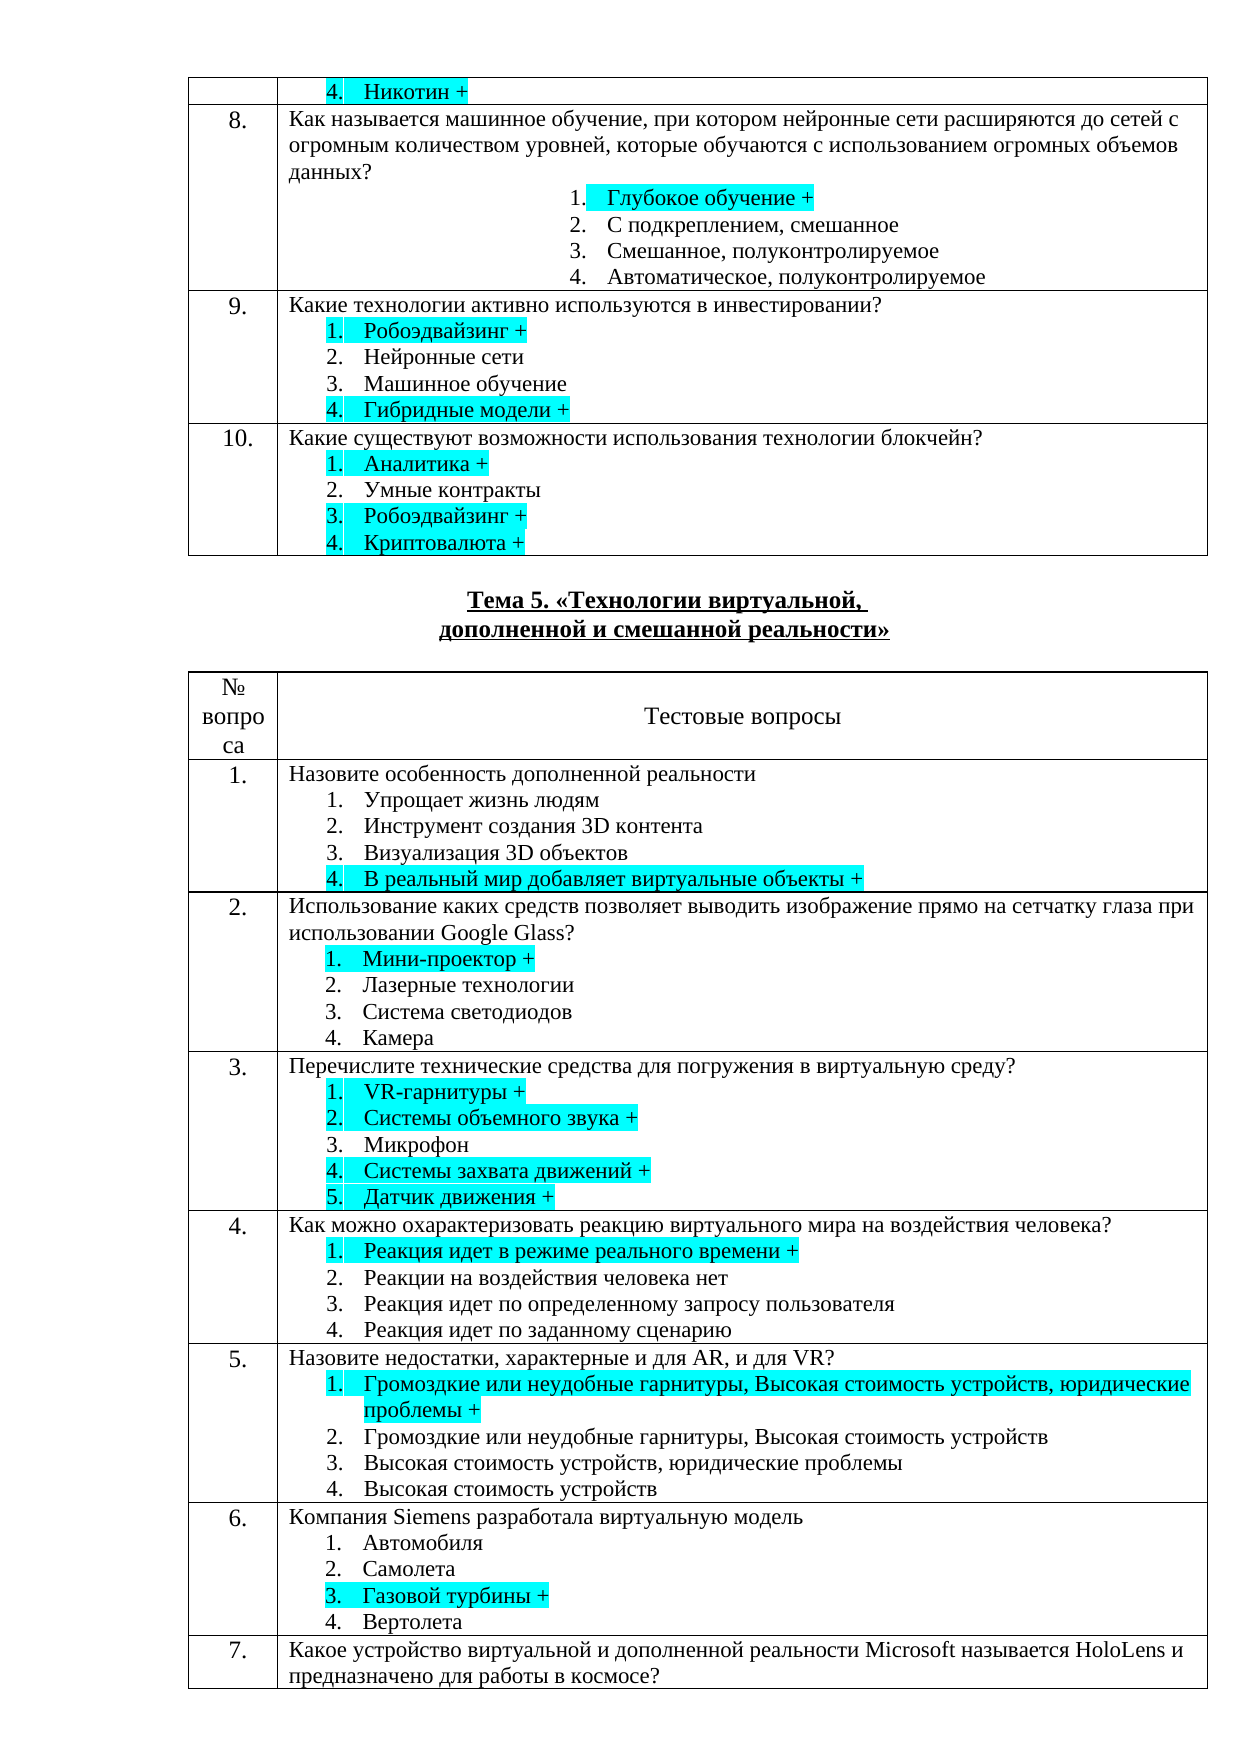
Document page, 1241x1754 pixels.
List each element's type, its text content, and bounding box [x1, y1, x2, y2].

table_header Тестовые вопросы [278, 673, 1207, 759]
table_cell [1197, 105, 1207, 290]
table_cell Как можно охарактеризовать реакцию виртуального мира на воздействия человека? Реакция идет в режиме реального времени + Реакции на воздействия человека нет Реакция идет по определенному запросу пользователя Реакция идет по заданному сценарию [278, 1211, 1207, 1343]
table_cell Перечислите технические средства для погружения в виртуальную среду? VR-гарнитуры + Системы объемного звука + Микрофон Системы захвата движений + Датчик движения + [278, 1052, 1207, 1210]
table_cell [189, 291, 277, 422]
table_cell [189, 424, 277, 555]
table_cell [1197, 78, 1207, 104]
text дополненной и смешанной реальности» [177, 614, 1152, 643]
table_cell Назовите особенность дополненной реальности Упрощает жизнь людям Инструмент создания 3D контента Визуализация 3D объектов В реальный мир добавляет виртуальные объекты + [278, 760, 1207, 891]
text Тема 5. «Технологии виртуальной, [177, 585, 1152, 614]
table_cell [189, 1052, 277, 1210]
table_cell [189, 760, 277, 891]
table_cell [189, 893, 277, 1051]
table_cell Какие технологии активно используются в инвестировании? Робоэдвайзинг + Нейронные сети Машинное обучение Гибридные модели + [278, 291, 1207, 422]
table_cell Как называется машинное обучение, при котором нейронные сети расширяются до сетей с огромным количеством уровней, которые обучаются с использованием огромных объемов данных? Глубокое обучение + С подкреплением, смешанное Смешанное, полуконтролируемое Автоматическое, полуконтролируемое [278, 105, 569, 290]
table_cell Компания Siemens разработала виртуальную модель Автомобиля Самолета Газовой турбины + Вертолета [278, 1503, 1207, 1634]
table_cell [278, 1636, 1207, 1688]
table_cell Использование каких средств позволяет выводить изображение прямо на сетчатку глаза при использовании Google Glass? Мини-проектор + Лазерные технологии Система светодиодов Камера [278, 893, 1207, 1051]
table_cell [189, 1211, 277, 1343]
table_cell Какие существуют возможности использования технологии блокчейн? Аналитика + Умные контракты Робоэдвайзинг + Криптовалюта + [278, 424, 1207, 555]
table_cell Назовите недостатки, характерные и для AR, и для VR? Громоздкие или неудобные гарнитуры, Высокая стоимость устройств, юридические проблемы + Громоздкие или неудобные гарнитуры, Высокая стоимость устройств Высокая стоимость устройств, юридические проблемы Высокая стоимость устройств [278, 1344, 1207, 1502]
table_cell [189, 78, 277, 104]
table_cell [189, 105, 277, 290]
table_cell [189, 1636, 277, 1688]
table_cell [189, 1503, 277, 1634]
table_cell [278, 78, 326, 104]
table_cell [189, 1344, 277, 1502]
